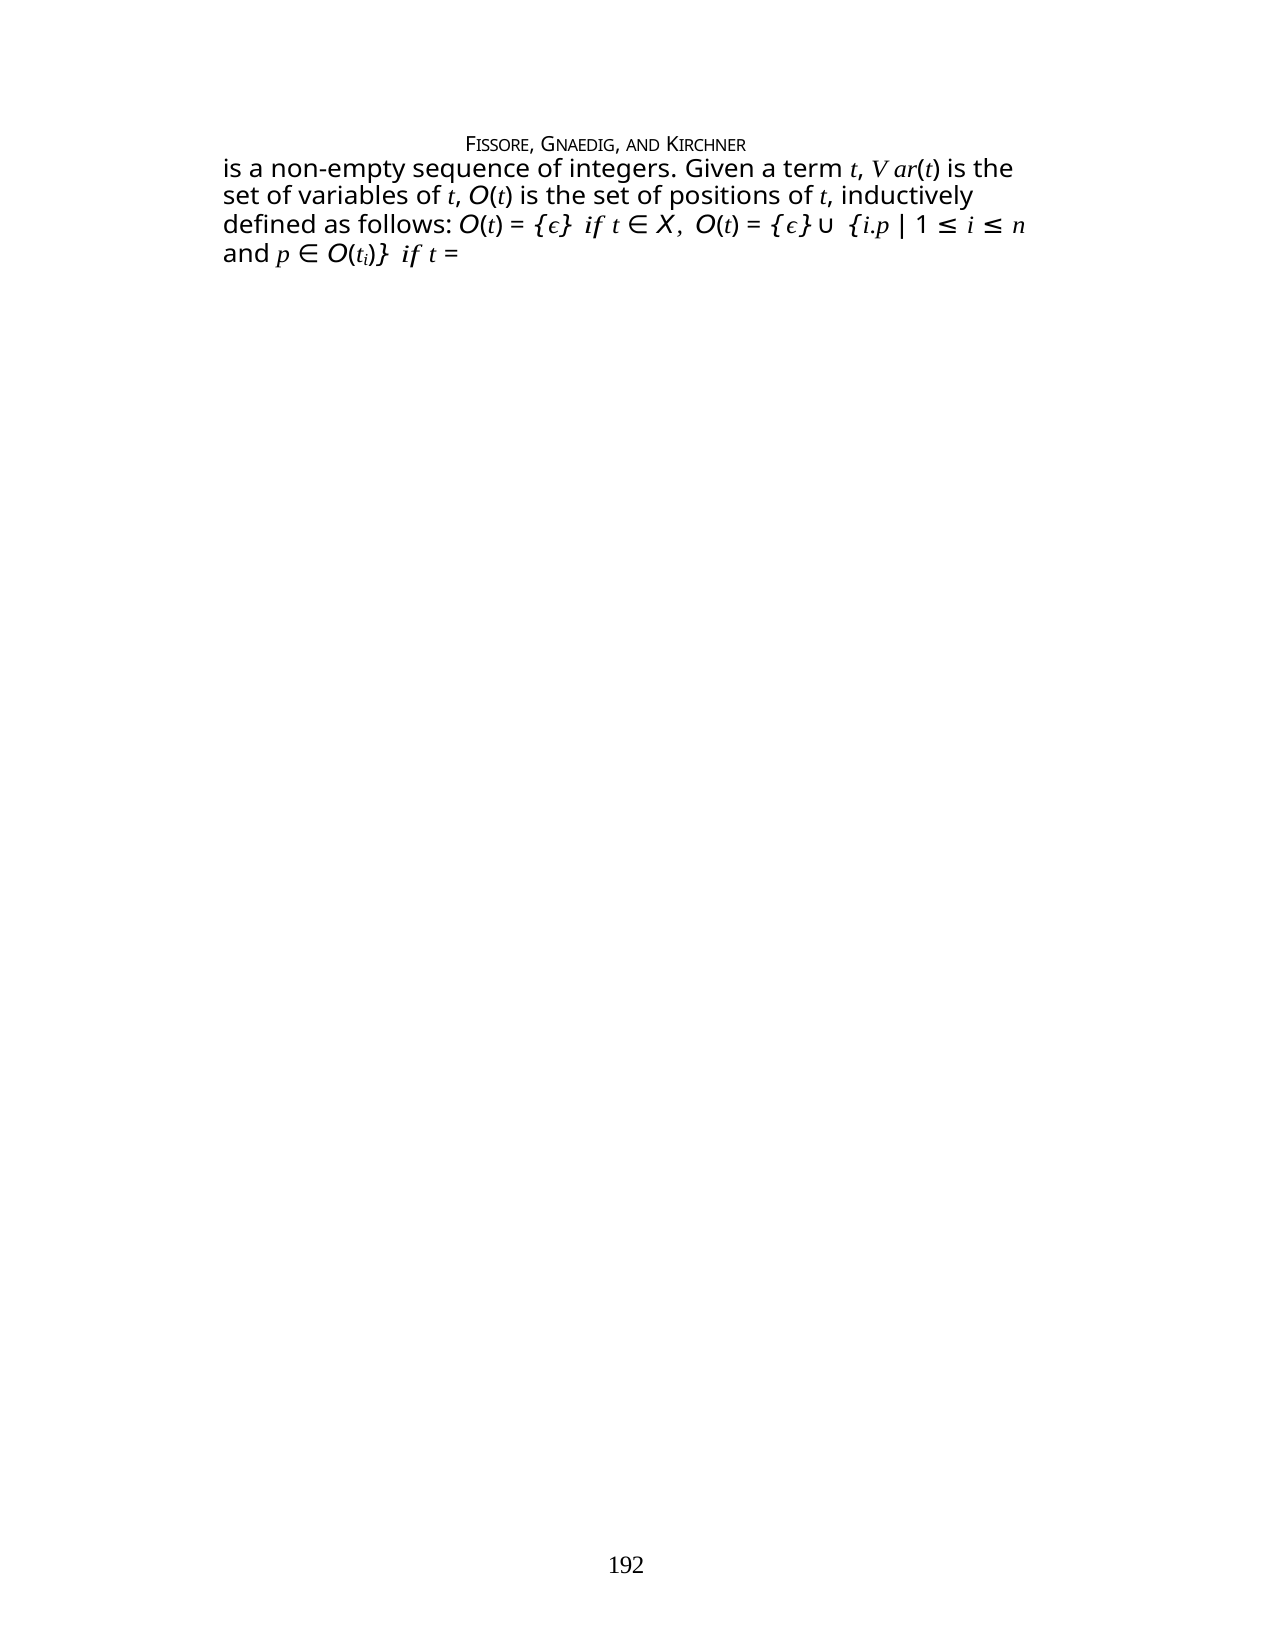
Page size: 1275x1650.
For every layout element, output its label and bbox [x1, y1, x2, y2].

text [223, 154, 1055, 270]
